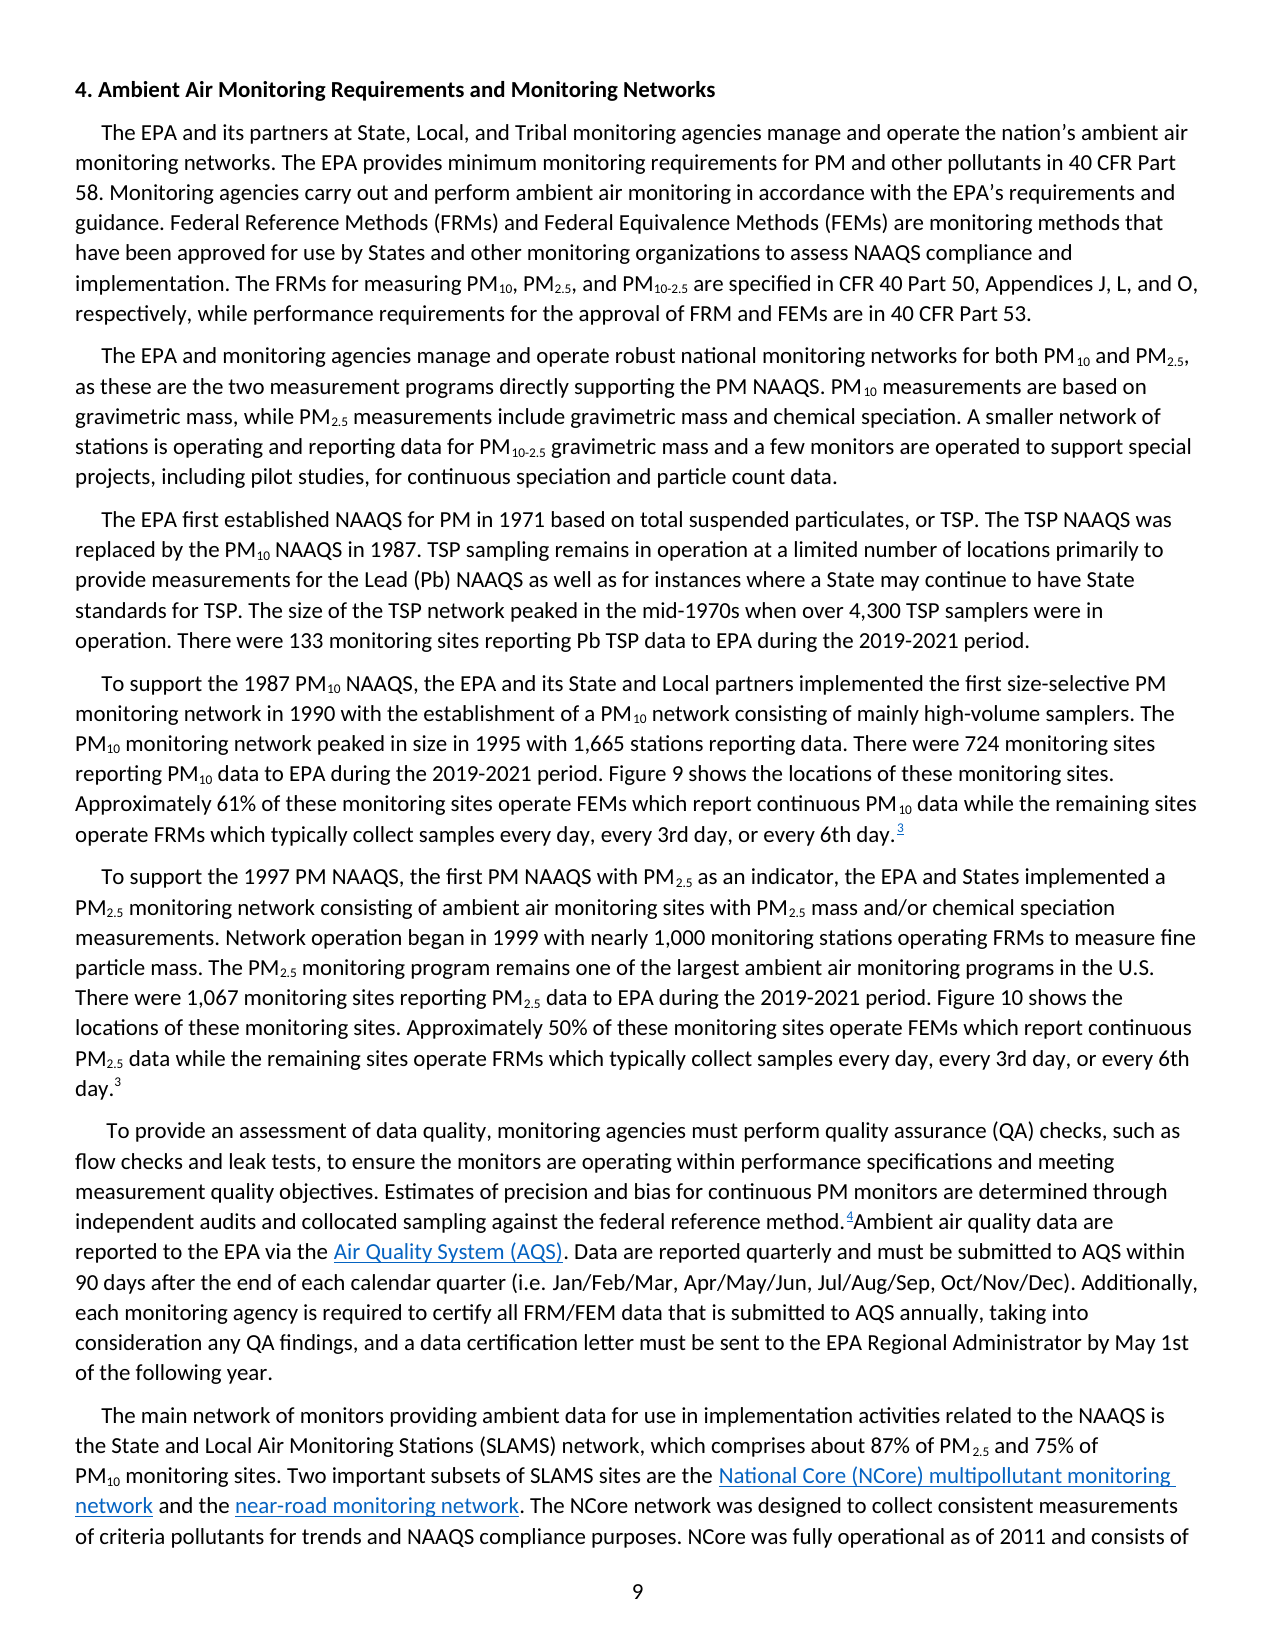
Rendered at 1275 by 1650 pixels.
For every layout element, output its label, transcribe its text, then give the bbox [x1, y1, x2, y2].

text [75, 1401, 1200, 1550]
text To support the 1997 PM NAAQS, the first PM NAAQS with PM2.5 as an indicator, the EPA and States implemented a PM2.5 monitoring network consisting of ambient air monitoring sites with PM2.5 mass and/or chemical speciation measurements. Network operation began in 1999 with nearly 1,000 monitoring stations operating FRMs to measure fine particle mass. The PM2.5 monitoring program remains one of the largest ambient air monitoring programs in the U.S. There were 1,067 monitoring sites reporting PM2.5 data to EPA during the 2019-2021 period. Figure 10 shows the locations of these monitoring sites. Approximately 50% of these monitoring sites operate FEMs which report continuous PM2.5 data while the remaining sites operate FRMs which typically collect samples every day, every 3rd day, or every 6th day.3 [75, 862, 1200, 1102]
text To support the 1987 PM10 NAAQS, the EPA and its State and Local partners implemented the first size-selective PM monitoring network in 1990 with the establishment of a PM10 network consisting of mainly high-volume samplers. The PM10 monitoring network peaked in size in 1995 with 1,665 stations reporting data. There were 724 monitoring sites reporting PM10 data to EPA during the 2019-2021 period. Figure 9 shows the locations of these monitoring sites. Approximately 61% of these monitoring sites operate FEMs which report continuous PM10 data while the remaining sites operate FRMs which typically collect samples every day, every 3rd day, or every 6th day.3 [75, 669, 1200, 848]
text The EPA and its partners at State, Local, and Tribal monitoring agencies manage and operate the nation’s ambient air monitoring networks. The EPA provides minimum monitoring requirements for PM and other pollutants in 40 CFR Part 58. Monitoring agencies carry out and perform ambient air monitoring in accordance with the EPA’s requirements and guidance. Federal Reference Methods (FRMs) and Federal Equivalence Methods (FEMs) are monitoring methods that have been approved for use by States and other monitoring organizations to assess NAAQS compliance and implementation. The FRMs for measuring PM10, PM2.5, and PM10-2.5 are specified in CFR 40 Part 50, Appendices J, L, and O, respectively, while performance requirements for the approval of FRM and FEMs are in 40 CFR Part 53. [75, 118, 1200, 327]
text To provide an assessment of data quality, monitoring agencies must perform quality assurance (QA) checks, such as flow checks and leak tests, to ensure the monitors are operating within performance specifications and meeting measurement quality objectives. Estimates of precision and bias for continuous PM monitors are determined through independent audits and collocated sampling against the federal reference method.4Ambient air quality data are reported to the EPA via the Air Quality System (AQS). Data are reported quarterly and must be submitted to AQS within 90 days after the end of each calendar quarter (i.e. Jan/Feb/Mar, Apr/May/Jun, Jul/Aug/Sep, Oct/Nov/Dec). Additionally, each monitoring agency is required to certify all FRM/FEM data that is submitted to AQS annually, taking into consideration any QA findings, and a data certification letter must be sent to the EPA Regional Administrator by May 1st of the following year. [75, 1117, 1200, 1386]
text 4. Ambient Air Monitoring Requirements and Monitoring Networks [75, 75, 1200, 103]
text The EPA and monitoring agencies manage and operate robust national monitoring networks for both PM10 and PM2.5, as these are the two measurement programs directly supporting the PM NAAQS. PM10 measurements are based on gravimetric mass, while PM2.5 measurements include gravimetric mass and chemical speciation. A smaller network of stations is operating and reporting data for PM10-2.5 gravimetric mass and a few monitors are operated to support special projects, including pilot studies, for continuous speciation and particle count data. [75, 342, 1200, 491]
text The EPA first established NAAQS for PM in 1971 based on total suspended particulates, or TSP. The TSP NAAQS was replaced by the PM10 NAAQS in 1987. TSP sampling remains in operation at a limited number of locations primarily to provide measurements for the Lead (Pb) NAAQS as well as for instances where a State may continue to have State standards for TSP. The size of the TSP network peaked in the mid-1970s when over 4,300 TSP samplers were in operation. There were 133 monitoring sites reporting Pb TSP data to EPA during the 2019-2021 period. [75, 505, 1200, 654]
